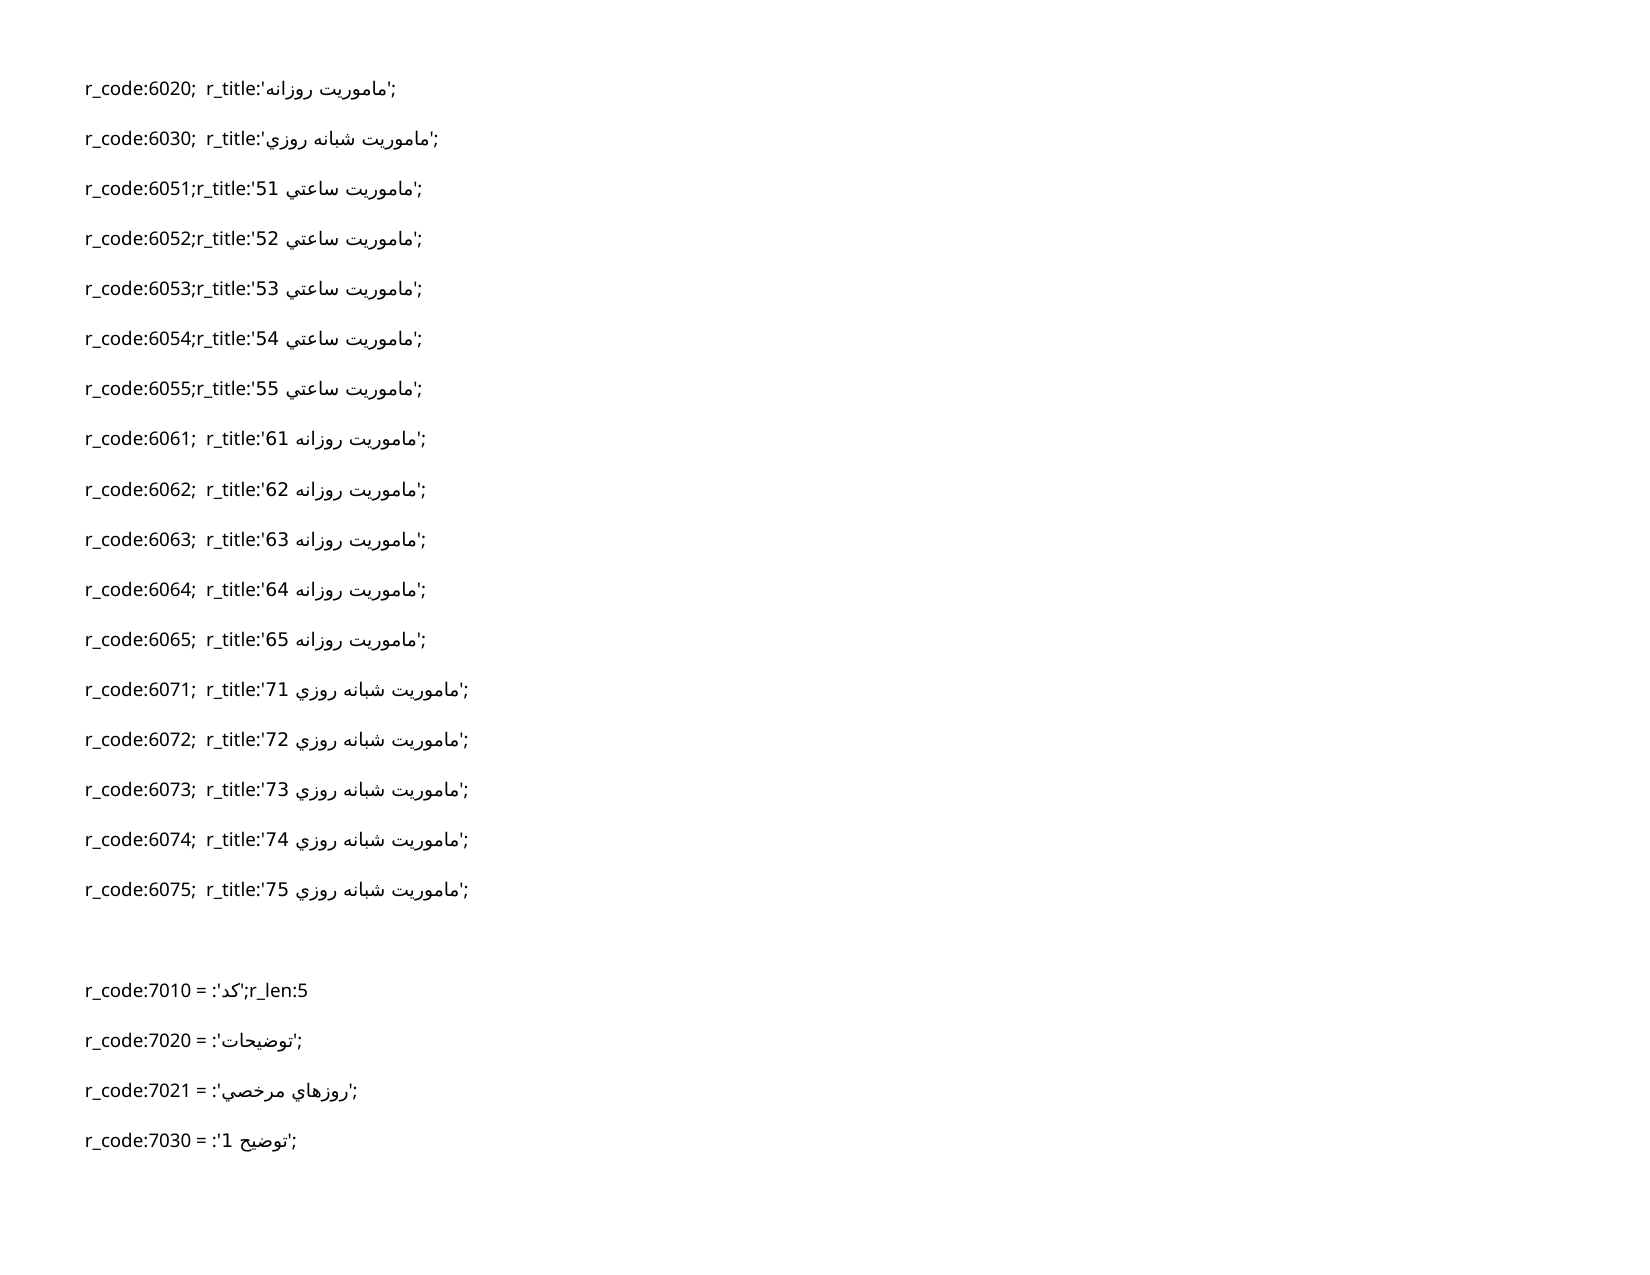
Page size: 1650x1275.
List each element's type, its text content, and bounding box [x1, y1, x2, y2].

text r_code:6064; r_title:'ماموريت روزانه 64'; [75, 576, 1575, 602]
text r_code:7021 = :'روزهاي مرخصي'; [75, 1077, 1575, 1103]
text r_code:6062; r_title:'ماموريت روزانه 62'; [75, 476, 1575, 501]
text r_code:6020; r_title:'ماموريت روزانه'; [75, 75, 1575, 101]
text r_code:7030 = :'توضيح 1'; [75, 1127, 1575, 1153]
text r_code:6075; r_title:'ماموريت شبانه روزي 75'; [75, 877, 1575, 902]
text r_code:6071; r_title:'ماموريت شبانه روزي 71'; [75, 676, 1575, 702]
text r_code:6061; r_title:'ماموريت روزانه 61'; [75, 426, 1575, 451]
text r_code:6073; r_title:'ماموريت شبانه روزي 73'; [75, 776, 1575, 802]
text r_code:6055;r_title:'ماموريت ساعتي 55'; [75, 376, 1575, 401]
text r_code:6052;r_title:'ماموريت ساعتي 52'; [75, 225, 1575, 251]
text r_code:6054;r_title:'ماموريت ساعتي 54'; [75, 326, 1575, 351]
text r_code:6051;r_title:'ماموريت ساعتي 51'; [75, 175, 1575, 201]
text r_code:7010 = :'كد';r_len:5 [75, 977, 1575, 1002]
text r_code:6053;r_title:'ماموريت ساعتي 53'; [75, 275, 1575, 301]
text r_code:6063; r_title:'ماموريت روزانه 63'; [75, 526, 1575, 551]
text r_code:6065; r_title:'ماموريت روزانه 65'; [75, 626, 1575, 652]
text r_code:6074; r_title:'ماموريت شبانه روزي 74'; [75, 827, 1575, 852]
text r_code:7020 = :'توضيحات'; [75, 1027, 1575, 1052]
text r_code:6030; r_title:'ماموريت شبانه روزي'; [75, 125, 1575, 151]
text r_code:6072; r_title:'ماموريت شبانه روزي 72'; [75, 726, 1575, 752]
